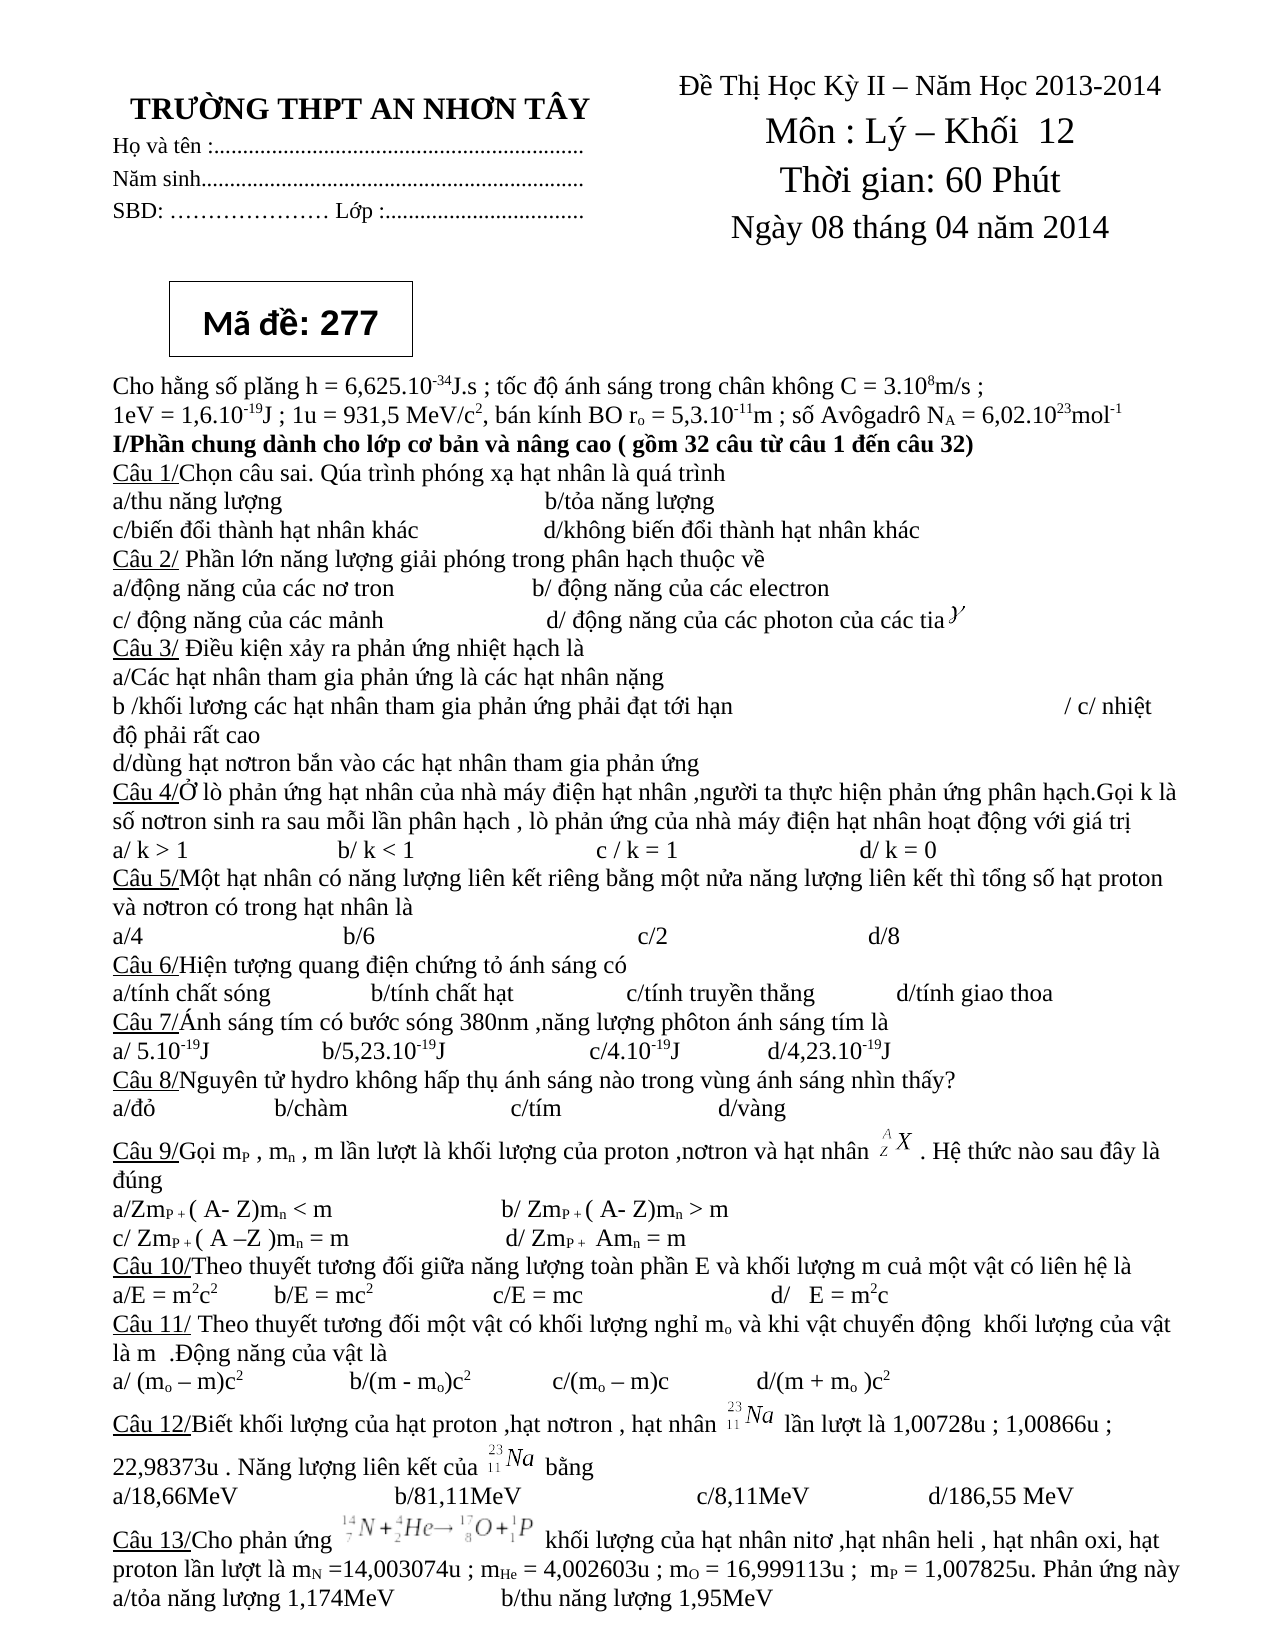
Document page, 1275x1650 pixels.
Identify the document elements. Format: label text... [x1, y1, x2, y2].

text Cho hằng số plăng h = 6,625.10-34J.s ; tốc độ ánh sáng trong chân không C = 3.108m/s ; 1eV = 1,6.10-19J ; 1u = 931,5 MeV/c2, bán kính BO ro = 5,3.10-11m ; số Avôgadrô NA = 6,02.1023mol-1 I/Phần chung dành cho lớp cơ bản và nâng cao ( gồm 32 câu từ câu 1 đến câu 32) [112, 371, 1181, 458]
text c/ ZmP + ( A –Z )mn = m d/ ZmP + Amn = m [112, 1223, 1181, 1251]
text Câu 8/Nguyên tử hydro không hấp thụ ánh sáng nào trong vùng ánh sáng nhìn thấy? [112, 1065, 1181, 1093]
text a/đỏ b/chàm c/tím d/vàng [112, 1093, 1181, 1122]
text a/18,66MeV b/81,11MeV c/8,11MeV d/186,55 MeV [112, 1481, 1181, 1510]
text Câu 6/Hiện tượng quang điện chứng tỏ ánh sáng có [112, 950, 1181, 978]
text Câu 2/ Phần lớn năng lượng giải phóng trong phân hạch thuộc về [112, 544, 1181, 573]
text c/biến đổi thành hạt nhân khác d/không biến đổi thành hạt nhân khác [112, 515, 1181, 544]
text a/thu năng lượng b/tỏa năng lượng [112, 486, 1181, 515]
text a/tính chất sóng b/tính chất hạt c/tính truyền thẳng d/tính giao thoa [112, 978, 1181, 1007]
text a/E = m2c2 b/E = mc2 c/E = mc d/ E = m2c [112, 1280, 1181, 1309]
text Câu 10/Theo thuyết tương đối giữa năng lượng toàn phần E và khối lượng m cuả một vật có liên hệ là [112, 1251, 1181, 1280]
text Câu 13/Cho phản ứng khối lượng của hạt nhân nitơ ,hạt nhân heli , hạt nhân oxi, hạt proton lần lượt là mN =14,003074u ; mHe = 4,002603u ; mO = 16,999113u ; mP = 1,007825u. Phản ứng này [112, 1510, 1181, 1583]
text a/4 b/6 c/2 d/8 [112, 921, 1181, 950]
text c/ động năng của các mảnh d/ động năng của các photon của các tia [112, 601, 1181, 633]
text a/ 5.10-19J b/5,23.10-19J c/4.10-19J d/4,23.10-19J [112, 1036, 1181, 1065]
text Câu 9/Gọi mP , mn , m lần lượt là khối lượng của proton ,nơtron và hạt nhân . Hệ thức nào sau đây là đúng [112, 1122, 1181, 1194]
text Câu 3/ Điều kiện xảy ra phản ứng nhiệt hạch là [112, 633, 1181, 662]
text Câu 12/Biết khối lượng của hạt proton ,hạt nơtron , hạt nhân lần lượt là 1,00728u ; 1,00866u ; 22,98373u . Năng lượng liên kết của bằng [112, 1395, 1181, 1481]
table_header Đề Thị Học Kỳ II – Năm Học 2013-2014 Môn : Lý – Khối 12 Thời gian: 60 Phút Ngày 08 tháng 04 năm 2014 [620, 56, 1220, 264]
text a/tỏa năng lượng 1,174MeV b/thu năng lượng 1,95MeV [112, 1583, 1181, 1612]
text Câu 5/Một hạt nhân có năng lượng liên kết riêng bằng một nửa năng lượng liên kết thì tổng số hạt proton và nơtron có trong hạt nhân là [112, 863, 1181, 921]
text Câu 11/ Theo thuyết tương đối một vật có khối lượng nghỉ mo và khi vật chuyển động khối lượng của vật là m .Động năng của vật là [112, 1309, 1181, 1366]
text a/động năng của các nơ tron b/ động năng của các electron [112, 573, 1181, 601]
text a/Các hạt nhân tham gia phản ứng là các hạt nhân nặng [112, 662, 1181, 691]
text d/dùng hạt nơtron bắn vào các hạt nhân tham gia phản ứng [112, 748, 1181, 777]
table_header TRƯỜNG THPT AN NHƠN TÂY Họ và tên : Năm sinh SBD: ………………… Lớp : [101, 56, 619, 264]
text a/ k > 1 b/ k < 1 c / k = 1 d/ k = 0 [112, 835, 1181, 863]
text b /khối lương các hạt nhân tham gia phản ứng phải đạt tới hạn / c/ nhiệt độ phải rất cao [112, 691, 1181, 748]
text Câu 1/Chọn câu sai. Qúa trình phóng xạ hạt nhân là quá trình [112, 458, 1181, 486]
text a/ZmP + ( A- Z)mn < m b/ ZmP + ( A- Z)mn > m [112, 1194, 1181, 1223]
text Câu 4/Ở lò phản ứng hạt nhân của nhà máy điện hạt nhân ,người ta thực hiện phản ứng phân hạch.Gọi k là số nơtron sinh ra sau mỗi lần phân hạch , lò phản ứng của nhà máy điện hạt nhân hoạt động với giá trị [112, 777, 1181, 835]
text a/ (mo – m)c2 b/(m - mo)c2 c/(mo – m)c d/(m + mo )c2 [112, 1366, 1181, 1395]
text Câu 7/Ánh sáng tím có bước sóng 380nm ,năng lượng phôton ánh sáng tím là [112, 1007, 1181, 1036]
